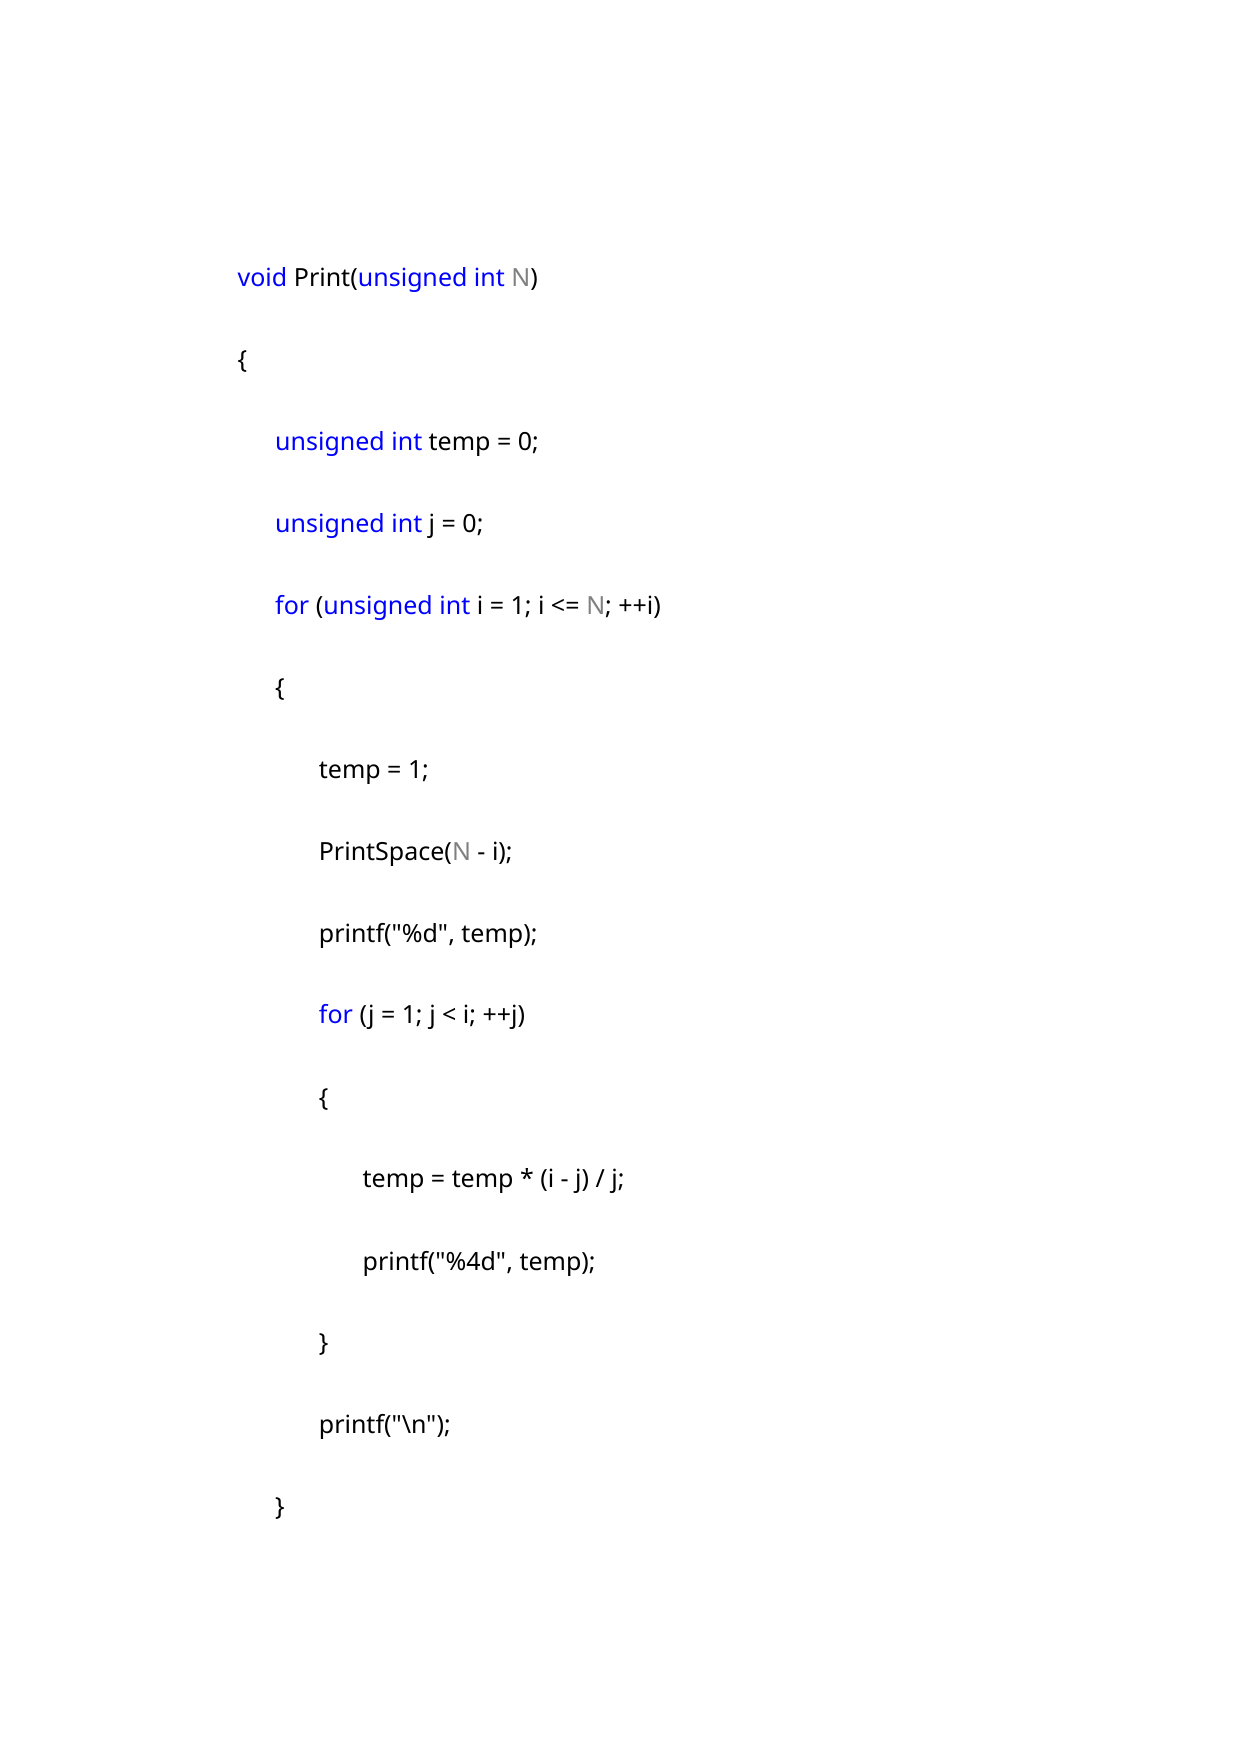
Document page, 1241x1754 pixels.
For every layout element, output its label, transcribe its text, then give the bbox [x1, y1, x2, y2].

text printf("%4d", temp); [187, 1228, 1053, 1293]
text } [187, 1310, 1053, 1375]
text for (j = 1; j < i; ++j) [187, 982, 1053, 1047]
text } [187, 1474, 1053, 1539]
text { [187, 654, 1053, 719]
text temp = 1; [187, 736, 1053, 801]
text unsigned int j = 0; [187, 490, 1053, 555]
text unsigned int temp = 0; [187, 408, 1053, 473]
text printf("%d", temp); [187, 900, 1053, 965]
text void Print(unsigned int N) [187, 244, 1053, 309]
text printf("\n"); [187, 1392, 1053, 1457]
text PrintSpace(N - i); [187, 818, 1053, 883]
text for (unsigned int i = 1; i <= N; ++i) [187, 572, 1053, 637]
text { [187, 326, 1053, 391]
text { [187, 1064, 1053, 1129]
text temp = temp * (i - j) / j; [187, 1146, 1053, 1211]
